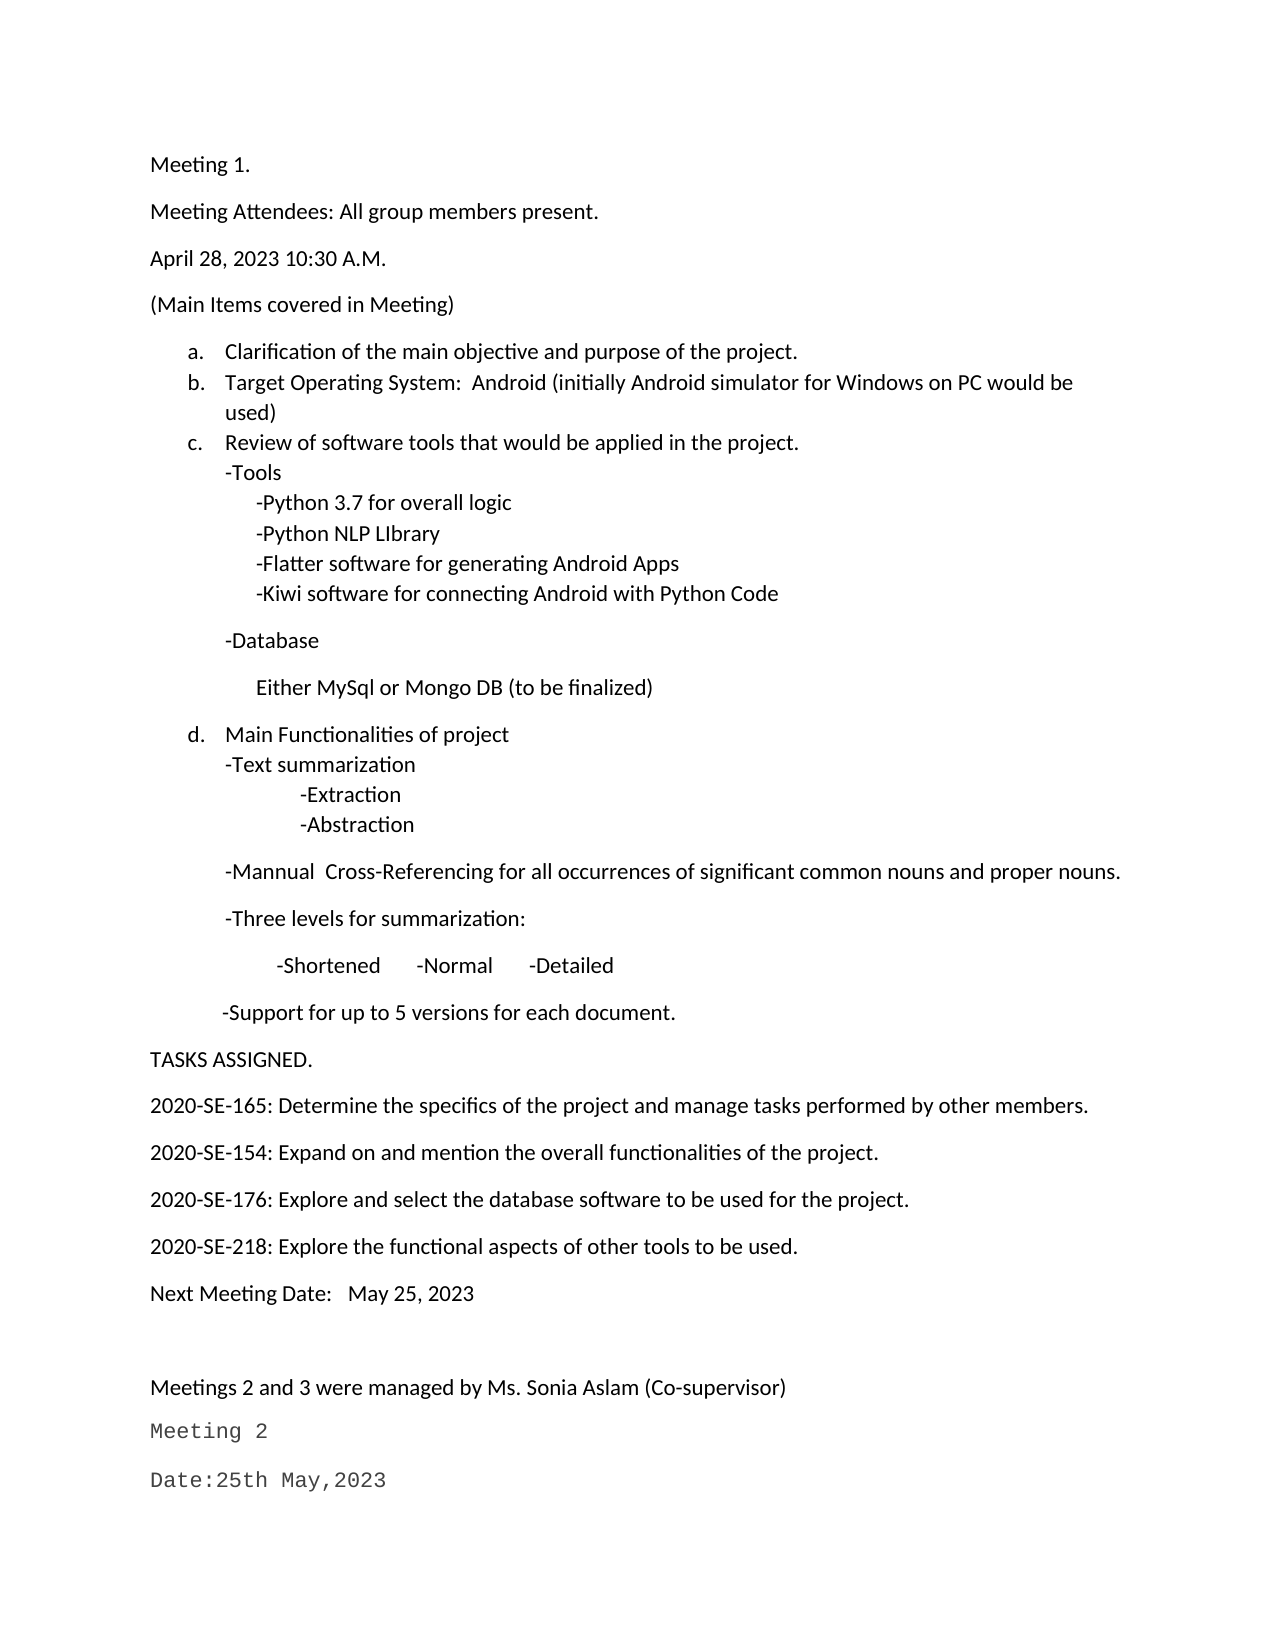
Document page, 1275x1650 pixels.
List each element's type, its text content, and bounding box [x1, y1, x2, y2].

text Either MySql or Mongo DB (to be finalized) [150, 673, 1125, 701]
text Next Meeting Date: May 25, 2023 [150, 1279, 1125, 1307]
list Target Operating System: Android (initially Android simulator for Windows on PC would be used) [187, 368, 1125, 426]
text 2020-SE-218: Explore the functional aspects of other tools to be used. [150, 1232, 1125, 1260]
text 2020-SE-176: Explore and select the database software to be used for the project. [150, 1185, 1125, 1213]
list -Python 3.7 for overall logic [225, 488, 1125, 517]
list -Text summarization [225, 750, 1125, 778]
text 2020-SE-154: Expand on and mention the overall functionalities of the project. [150, 1138, 1125, 1167]
text Meeting Attendees: All group members present. [150, 197, 1125, 225]
text -Support for up to 5 versions for each document. [150, 998, 1125, 1026]
list Review of software tools that would be applied in the project. [187, 428, 1125, 456]
text -Database [150, 626, 1125, 654]
list -Extraction [225, 780, 1125, 808]
text April 28, 2023 10:30 A.M. [150, 244, 1125, 272]
list Main Functionalities of project [187, 720, 1125, 748]
text TASKS ASSIGNED. [150, 1045, 1125, 1073]
text Meeting 2 [150, 1420, 1125, 1444]
text 2020-SE-165: Determine the specifics of the project and manage tasks performed by other members. [150, 1092, 1125, 1120]
text -Shortened -Normal -Detailed [150, 951, 1125, 979]
list -Kiwi software for connecting Android with Python Code [225, 579, 1125, 607]
list -Abstraction [225, 810, 1125, 838]
list -Python NLP LIbrary [225, 519, 1125, 547]
text (Main Items covered in Meeting) [150, 291, 1125, 319]
list -Flatter software for generating Android Apps [225, 549, 1125, 577]
text Meeting 1. [150, 150, 1125, 178]
list Clarification of the main objective and purpose of the project. [187, 337, 1125, 366]
text Date:25th May,2023 [150, 1469, 1125, 1494]
text -Mannual Cross-Referencing for all occurrences of significant common nouns and proper nouns. [150, 857, 1125, 885]
text Meetings 2 and 3 were managed by Ms. Sonia Aslam (Co-supervisor) [150, 1373, 1125, 1401]
text -Three levels for summarization: [150, 904, 1125, 932]
list -Tools [225, 458, 1125, 486]
